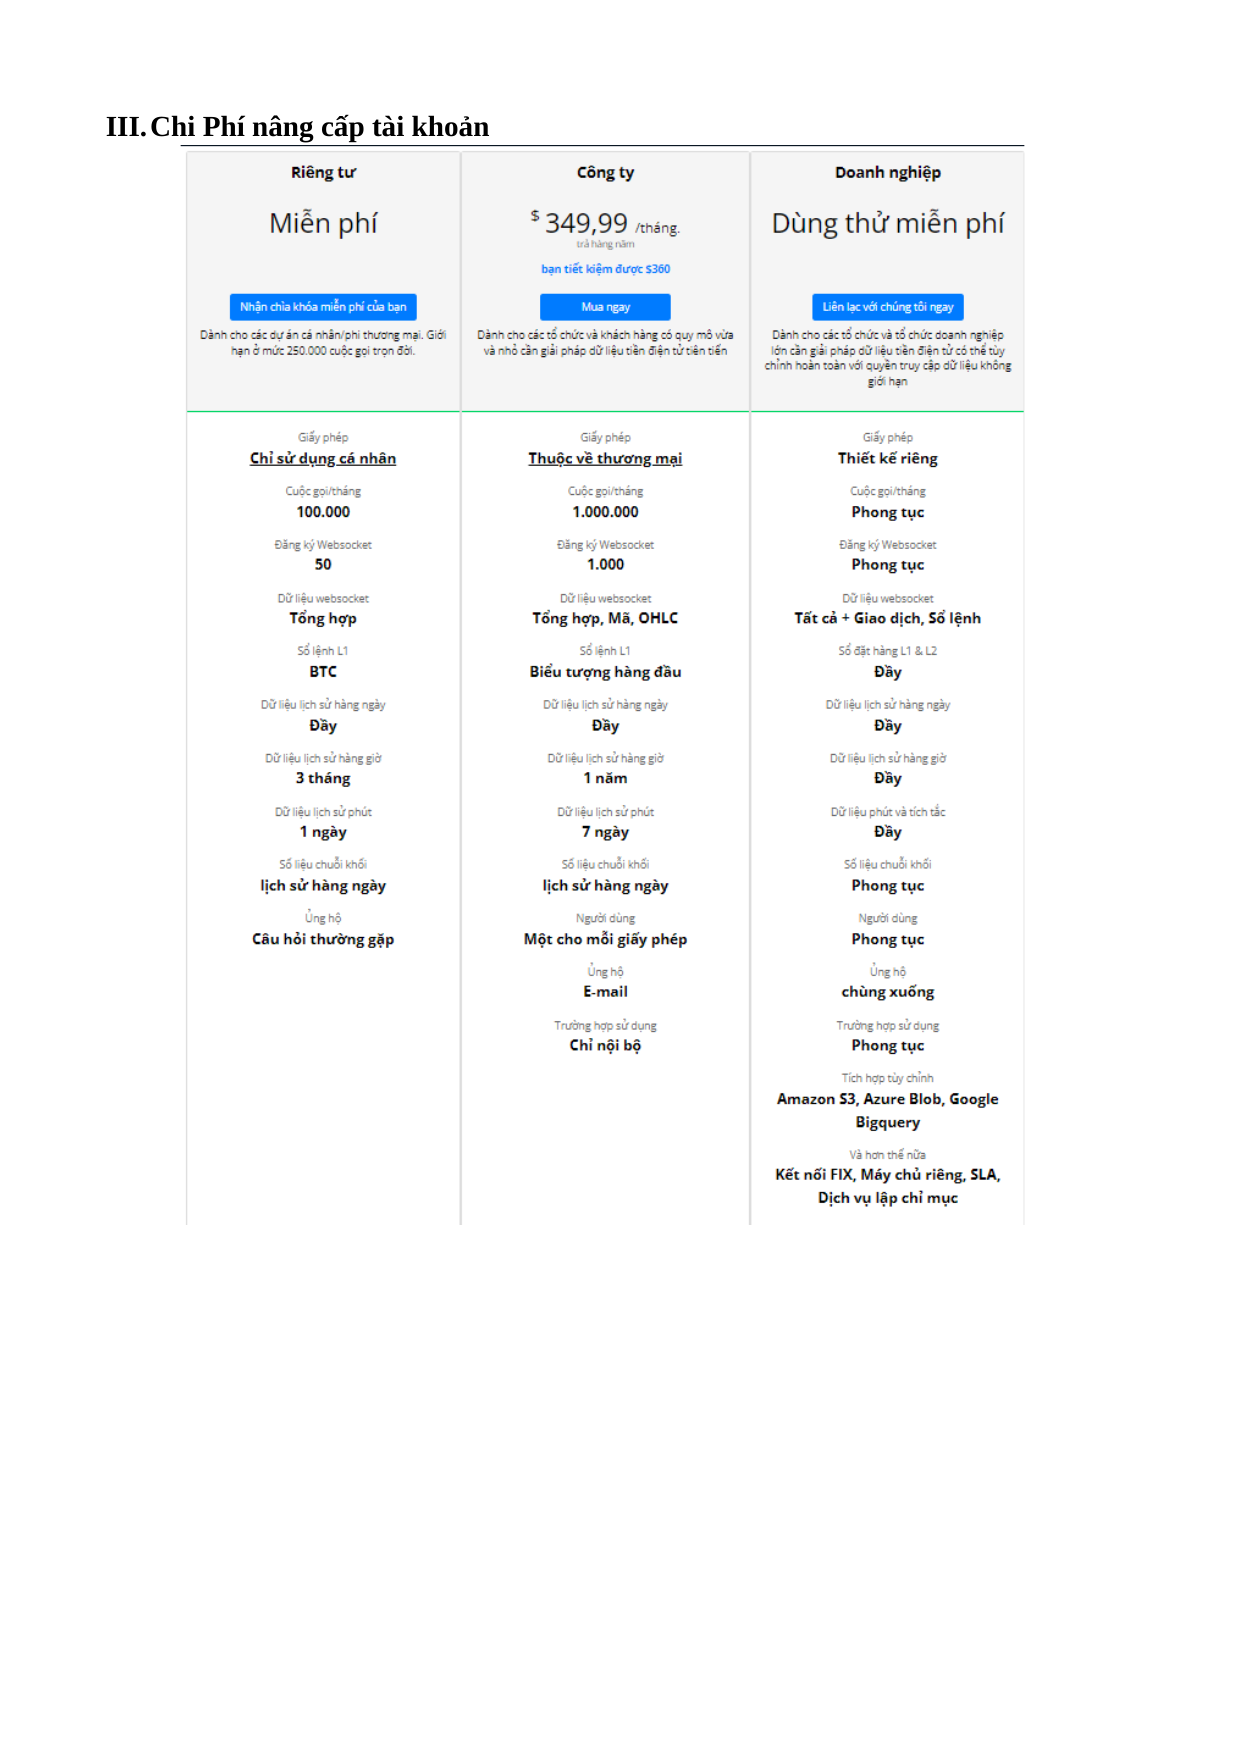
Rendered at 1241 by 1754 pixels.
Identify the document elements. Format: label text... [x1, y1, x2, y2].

list Chi Phí nâng cấp tài khoản [106, 109, 1134, 143]
picture [180, 145, 1025, 1225]
